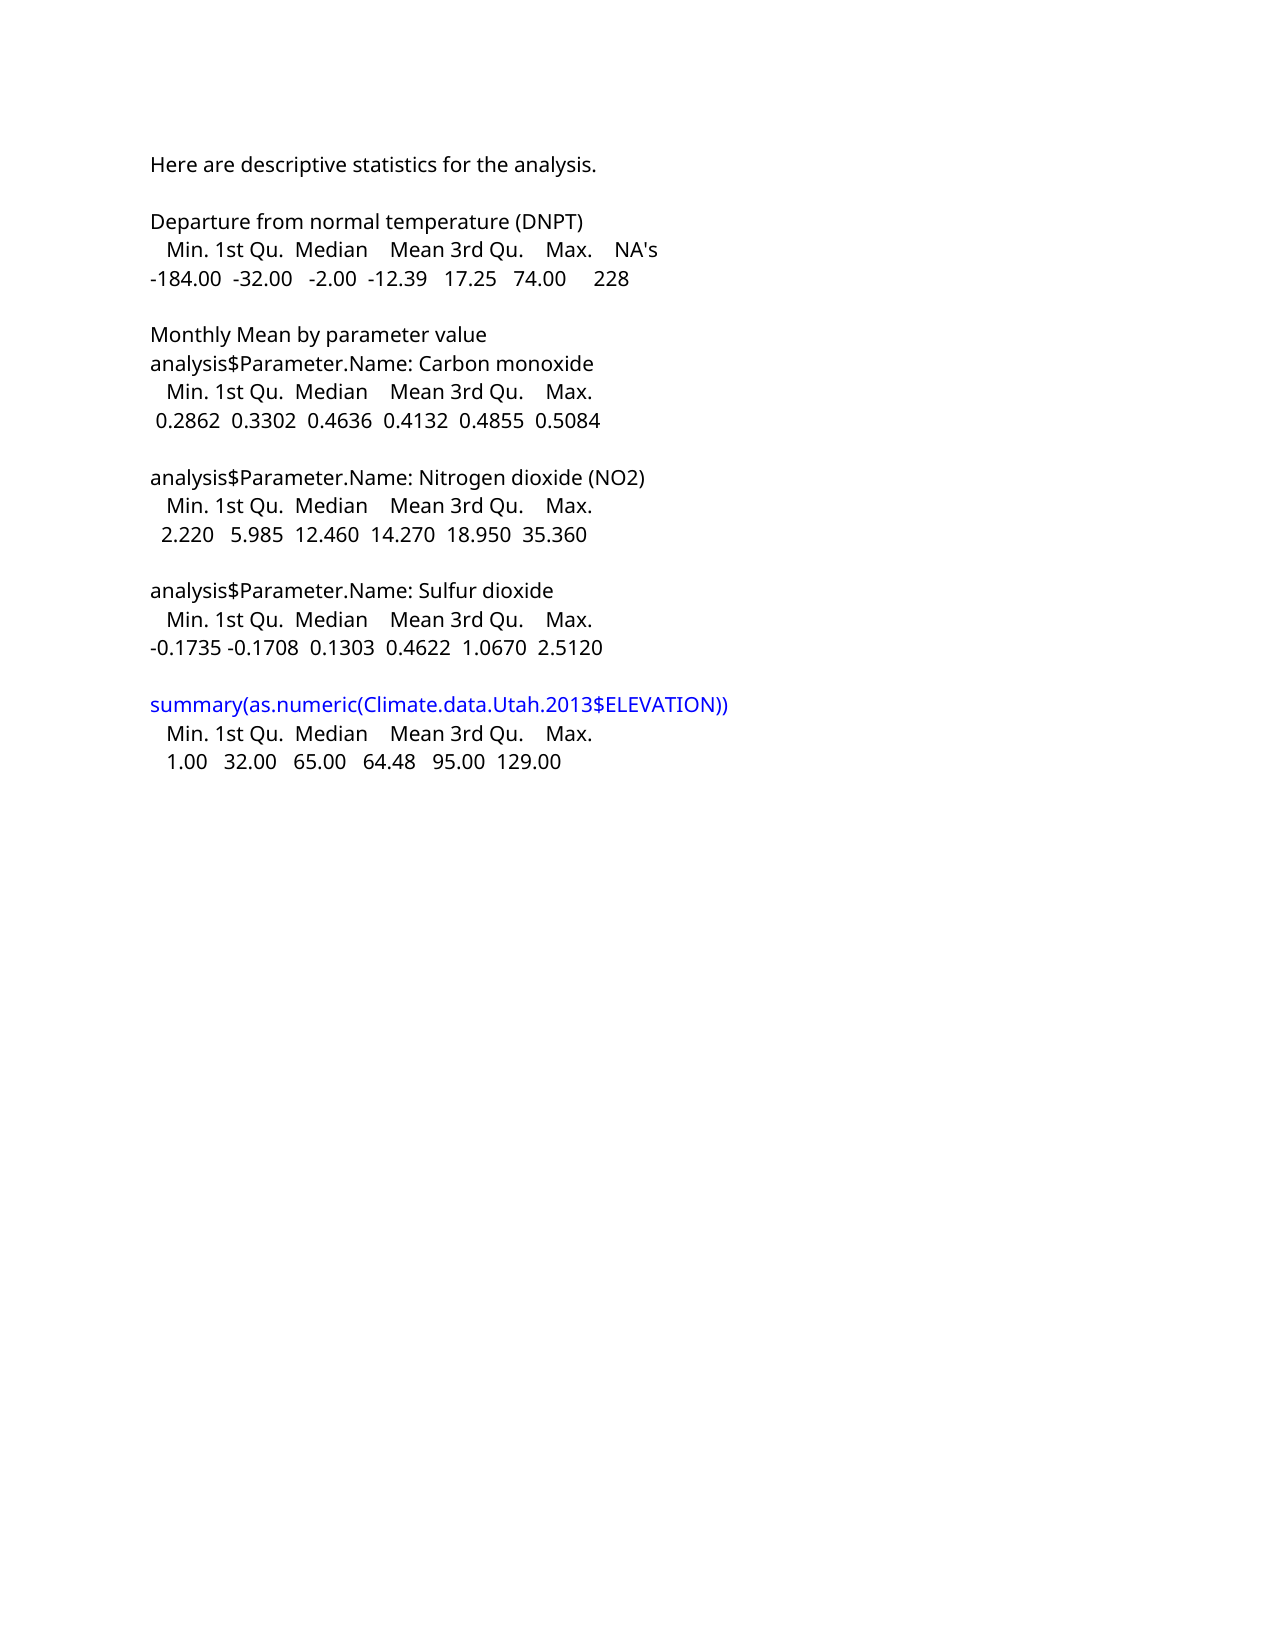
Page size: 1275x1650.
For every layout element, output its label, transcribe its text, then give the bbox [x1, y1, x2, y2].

text 1.00 32.00 65.00 64.48 95.00 129.00 [150, 747, 1172, 776]
text -0.1735 -0.1708 0.1303 0.4622 1.0670 2.5120 [150, 633, 1172, 662]
text 2.220 5.985 12.460 14.270 18.950 35.360 [150, 520, 1172, 548]
text -184.00 -32.00 -2.00 -12.39 17.25 74.00 228 [150, 264, 1172, 292]
text Min. 1st Qu. Median Mean 3rd Qu. Max. [150, 605, 1172, 633]
text Min. 1st Qu. Median Mean 3rd Qu. Max. [150, 377, 1172, 406]
text analysis$Parameter.Name: Nitrogen dioxide (NO2) [150, 463, 1172, 491]
text Departure from normal temperature (DNPT) [150, 207, 1172, 235]
text analysis$Parameter.Name: Carbon monoxide [150, 349, 1172, 377]
text analysis$Parameter.Name: Sulfur dioxide [150, 577, 1172, 605]
text Min. 1st Qu. Median Mean 3rd Qu. Max. NA's [150, 235, 1172, 264]
text Min. 1st Qu. Median Mean 3rd Qu. Max. [150, 491, 1172, 520]
text Monthly Mean by parameter value [150, 321, 1172, 349]
text Here are descriptive statistics for the analysis. [150, 150, 1172, 178]
text summary(as.numeric(Climate.data.Utah.2013$ELEVATION)) [150, 690, 1172, 719]
text Min. 1st Qu. Median Mean 3rd Qu. Max. [150, 719, 1172, 747]
text 0.2862 0.3302 0.4636 0.4132 0.4855 0.5084 [150, 406, 1172, 434]
